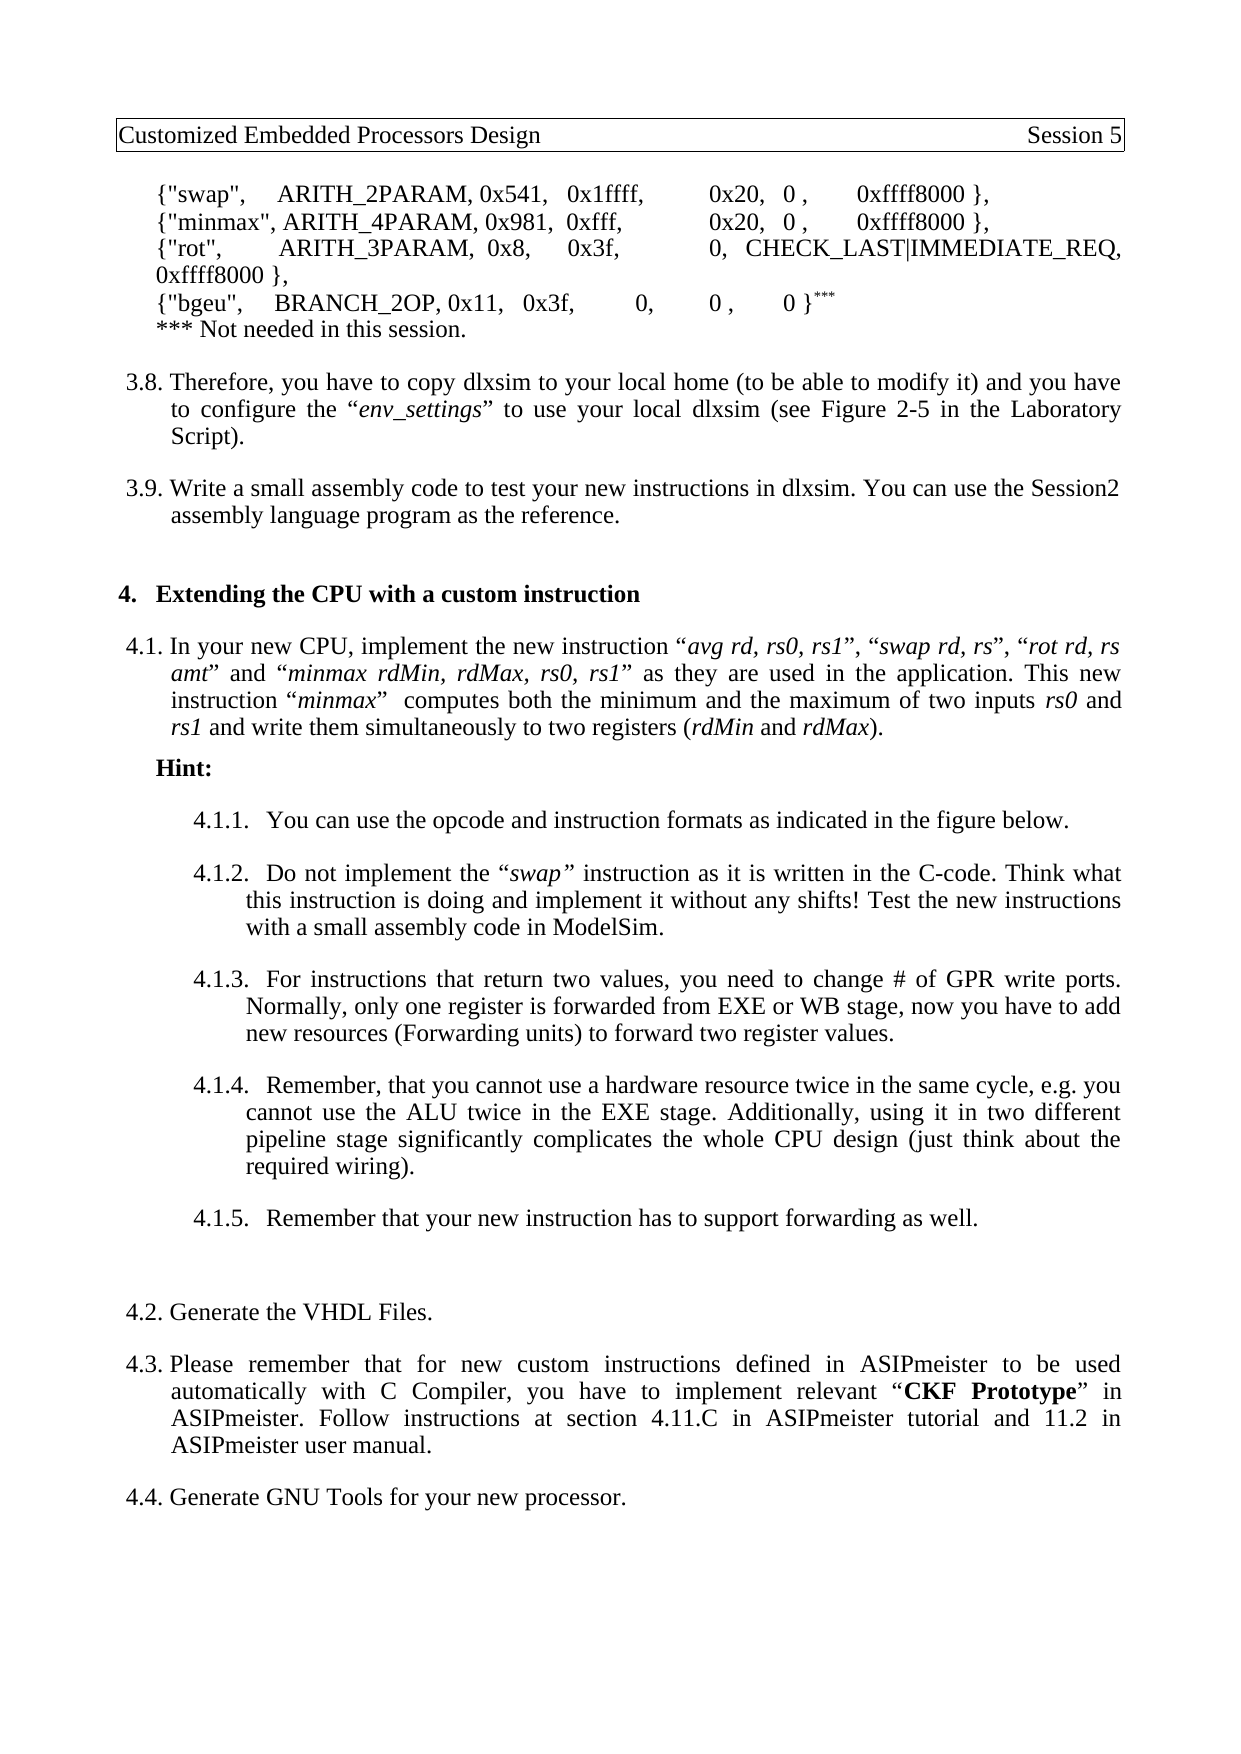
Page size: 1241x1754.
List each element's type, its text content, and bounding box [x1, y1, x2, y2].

list Remember, that you cannot use a hardware resource twice in the same cycle, e.g. you cannot use the ALU twice in the EXE stage. Additionally, using it in two different pipeline stage significantly complicates the whole CPU design (just think about the required wiring). [193, 1072, 1122, 1180]
list Please remember that for new custom instructions defined in ASIPmeister to be used automatically with C Compiler, you have to implement relevant “CKF Prototype” in ASIPmeister. Follow instructions at section 4.11.C in ASIPmeister tutorial and 11.2 in ASIPmeister user manual. [126, 1351, 1122, 1459]
list Hint: [156, 753, 1122, 782]
list Remember that your new instruction has to support forwarding as well. [193, 1205, 1122, 1232]
list For instructions that return two values, you need to change # of GPR write ports. Normally, only one register is forwarded from EXE or WB stage, now you have to add new resources (Forwarding units) to forward two register values. [193, 966, 1122, 1047]
list Do not implement the “swap” instruction as it is written in the C-code. Think what this instruction is doing and implement it without any shifts! Test the new instructions with a small assembly code in ModelSim. [193, 859, 1122, 941]
list In your new CPU, implement the new instruction “avg rd, rs0, rs1”, “swap rd, rs”, “rot rd, rs amt” and “minmax rdMin, rdMax, rs0, rs1” as they are used in the application. This new instruction “minmax” computes both the minimum and the maximum of two inputs rs0 and rs1 and write them simultaneously to two registers (rdMin and rdMax). [126, 633, 1122, 741]
list Generate the VHDL Files. [126, 1298, 1122, 1326]
list Extending the CPU with a custom instruction [118, 581, 1122, 608]
list You can use the opcode and instruction formats as indicated in the figure below. [193, 807, 1122, 834]
list {"rot", ARITH_3PARAM, 0x8, 0x3f, 0, CHECK_LAST|IMMEDIATE_REQ, 0xffff8000 }, [156, 235, 1122, 289]
list {"minmax", ARITH_4PARAM, 0x981, 0xfff, 0x20, 0 , 0xffff8000 }, [156, 208, 1122, 235]
list Generate GNU Tools for your new processor. [126, 1484, 1122, 1511]
list Therefore, you have to copy dlxsim to your local home (to be able to modify it) and you have to configure the “env_settings” to use your local dlxsim (see Figure 2-5 in the Laboratory Script). [126, 368, 1122, 449]
list *** Not needed in this session. [156, 316, 1122, 343]
list {"swap", ARITH_2PARAM, 0x541, 0x1ffff, 0x20, 0 , 0xffff8000 }, [156, 181, 1122, 208]
list Write a small assembly code to test your new instructions in dlxsim. You can use the Session2 assembly language program as the reference. [126, 474, 1122, 529]
list {"bgeu", BRANCH_2OP, 0x11, 0x3f, 0, 0 , 0 }*** [156, 289, 1122, 316]
